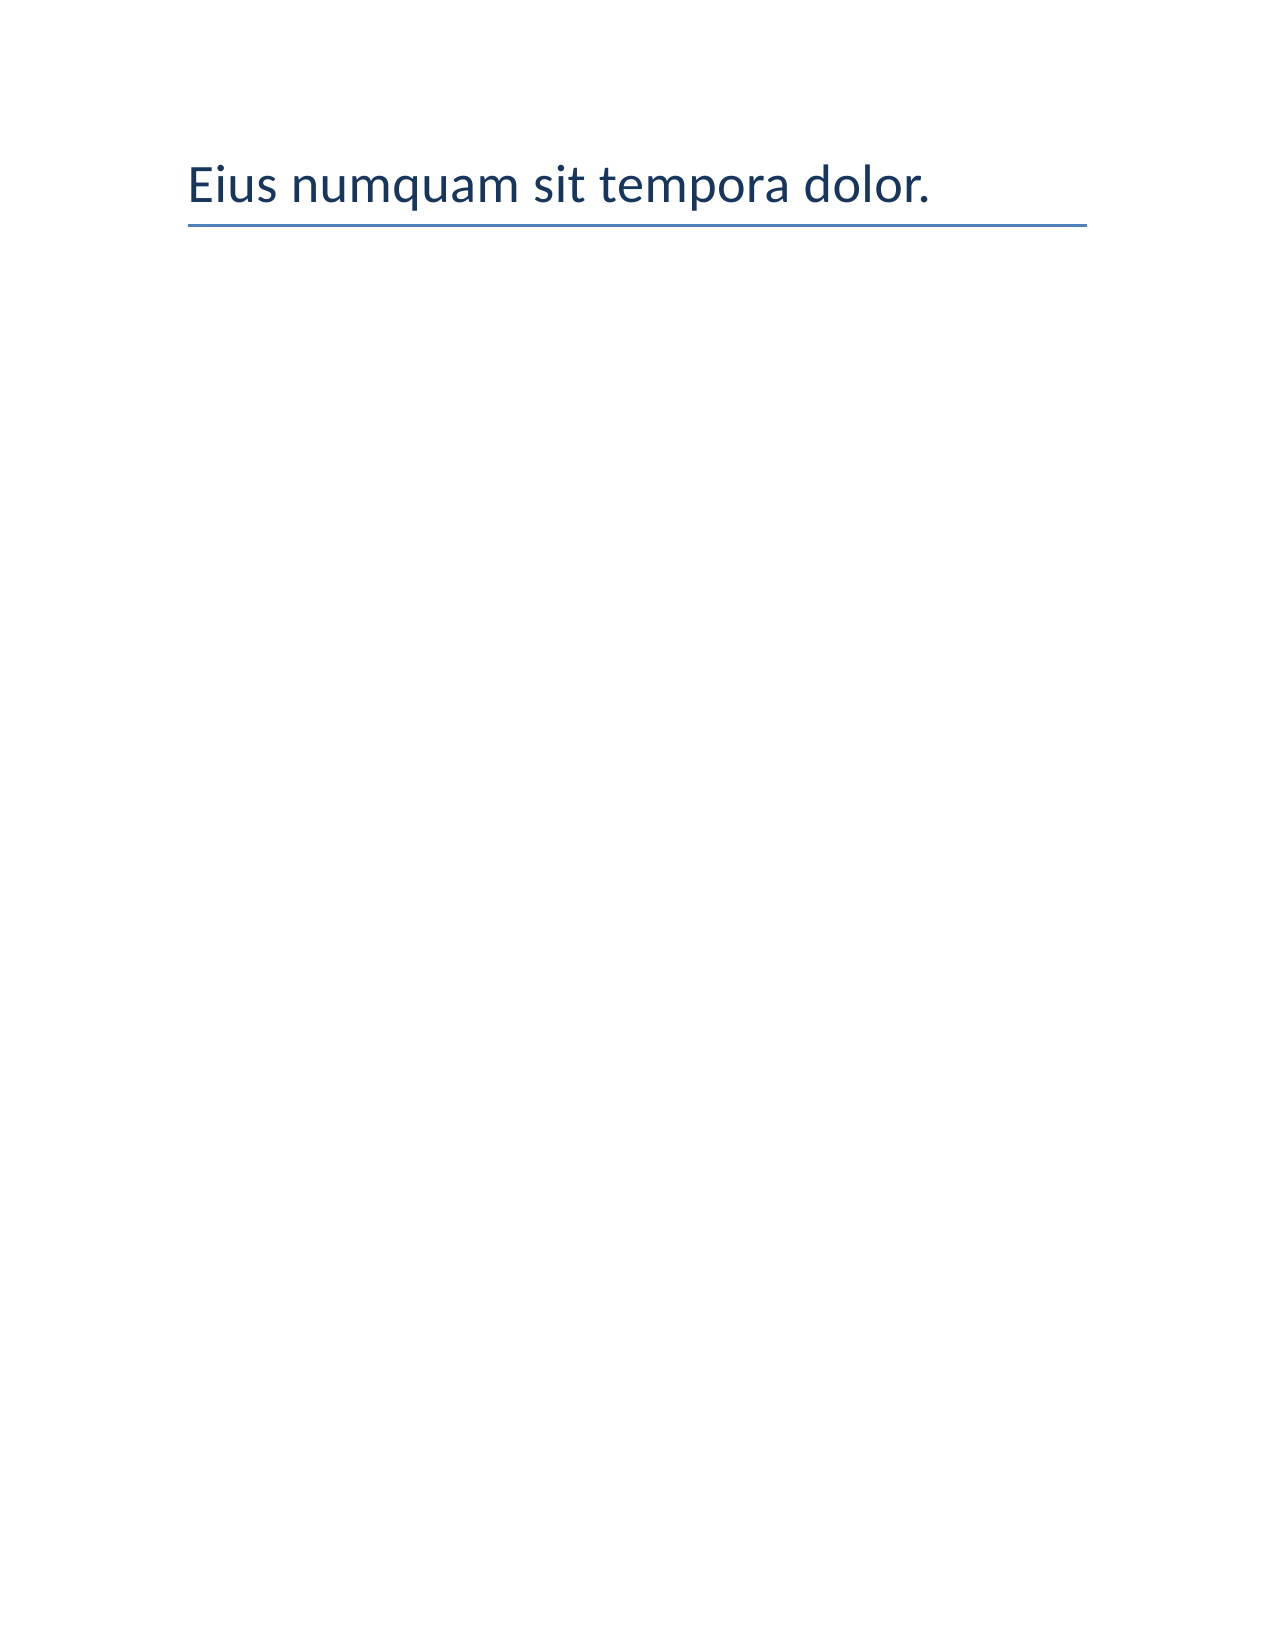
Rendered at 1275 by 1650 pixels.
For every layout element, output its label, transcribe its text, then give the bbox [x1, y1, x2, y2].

title Eius numquam sit tempora dolor. [187, 150, 1087, 227]
